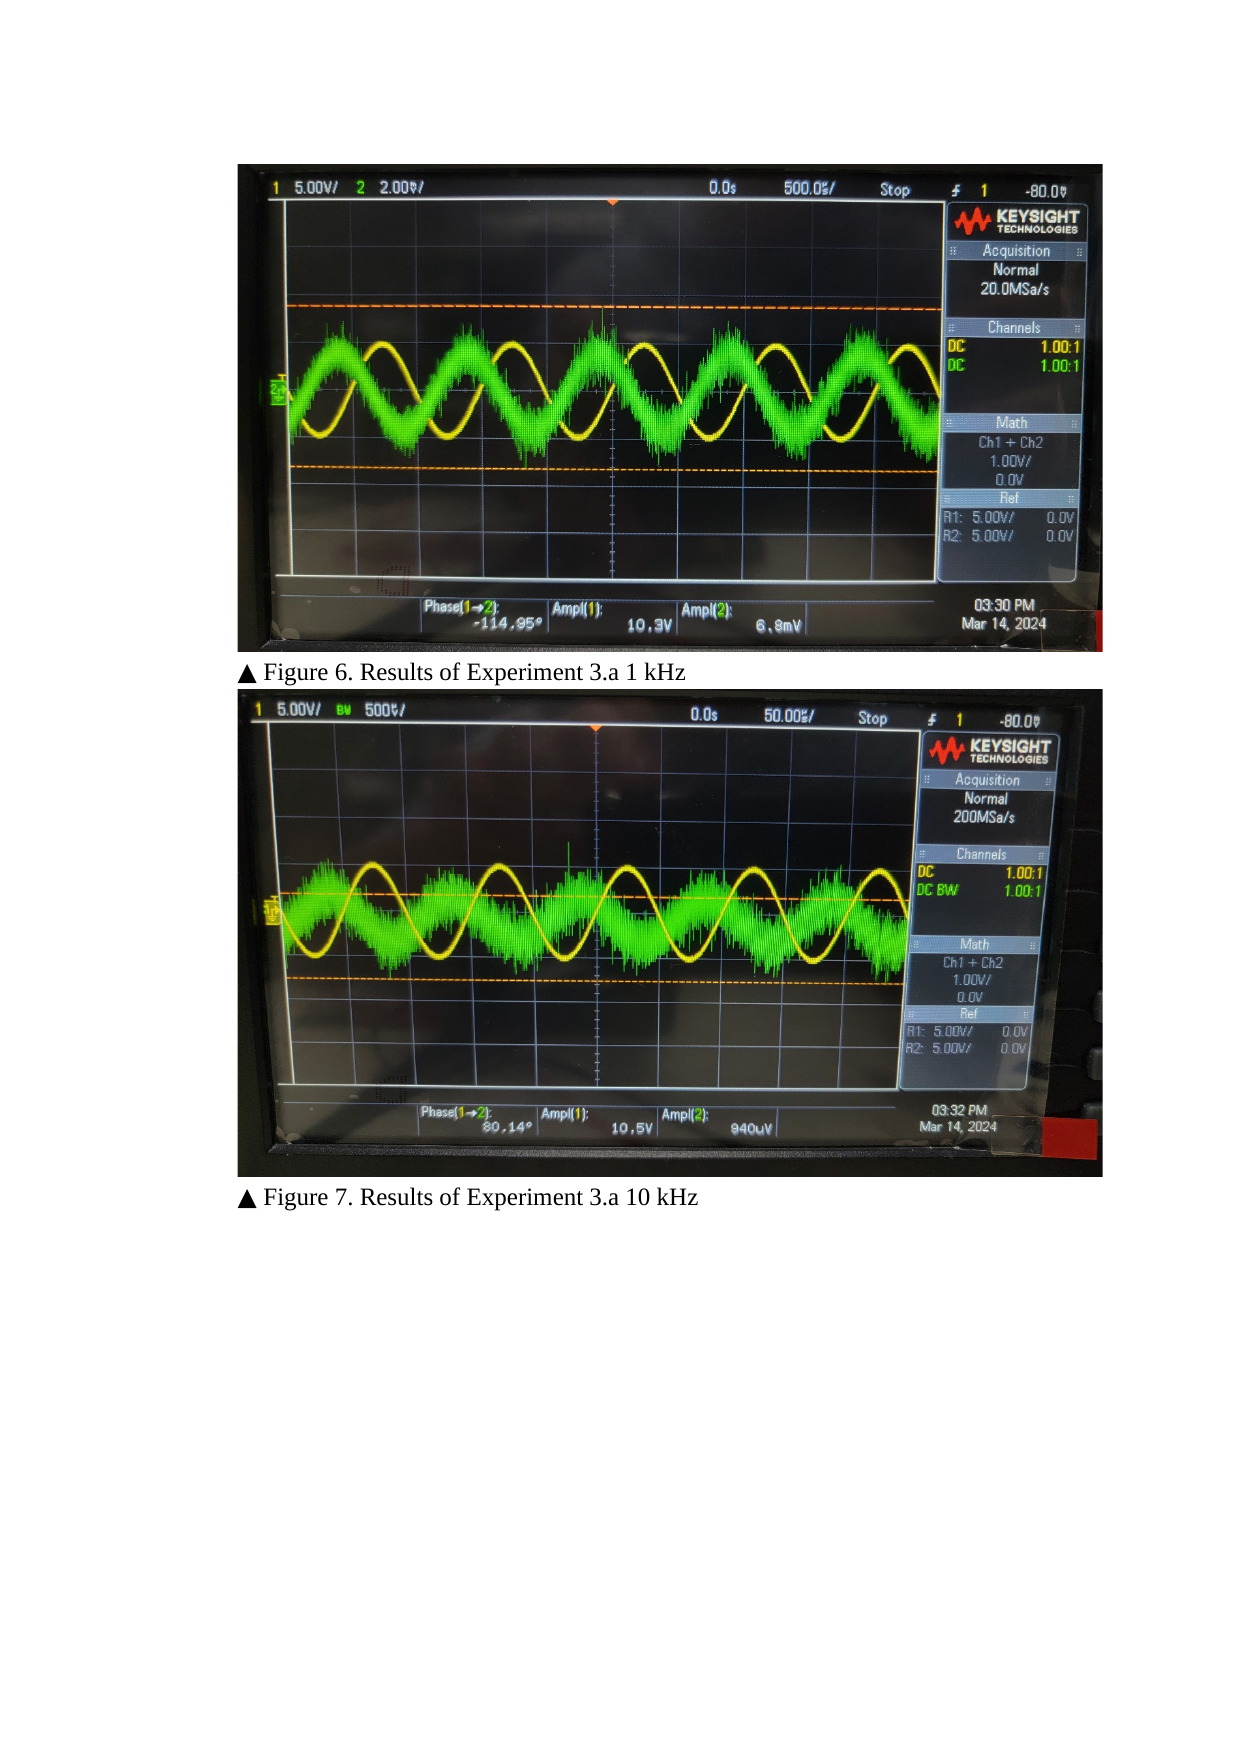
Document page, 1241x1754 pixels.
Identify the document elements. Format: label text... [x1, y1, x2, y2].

list ▲ Figure 7. Results of Experiment 3.a 10 kHz [237, 1177, 1053, 1214]
picture [237, 164, 1103, 652]
list ▲ Figure 6. Results of Experiment 3.a 1 kHz [237, 652, 1053, 689]
picture [237, 689, 1103, 1177]
